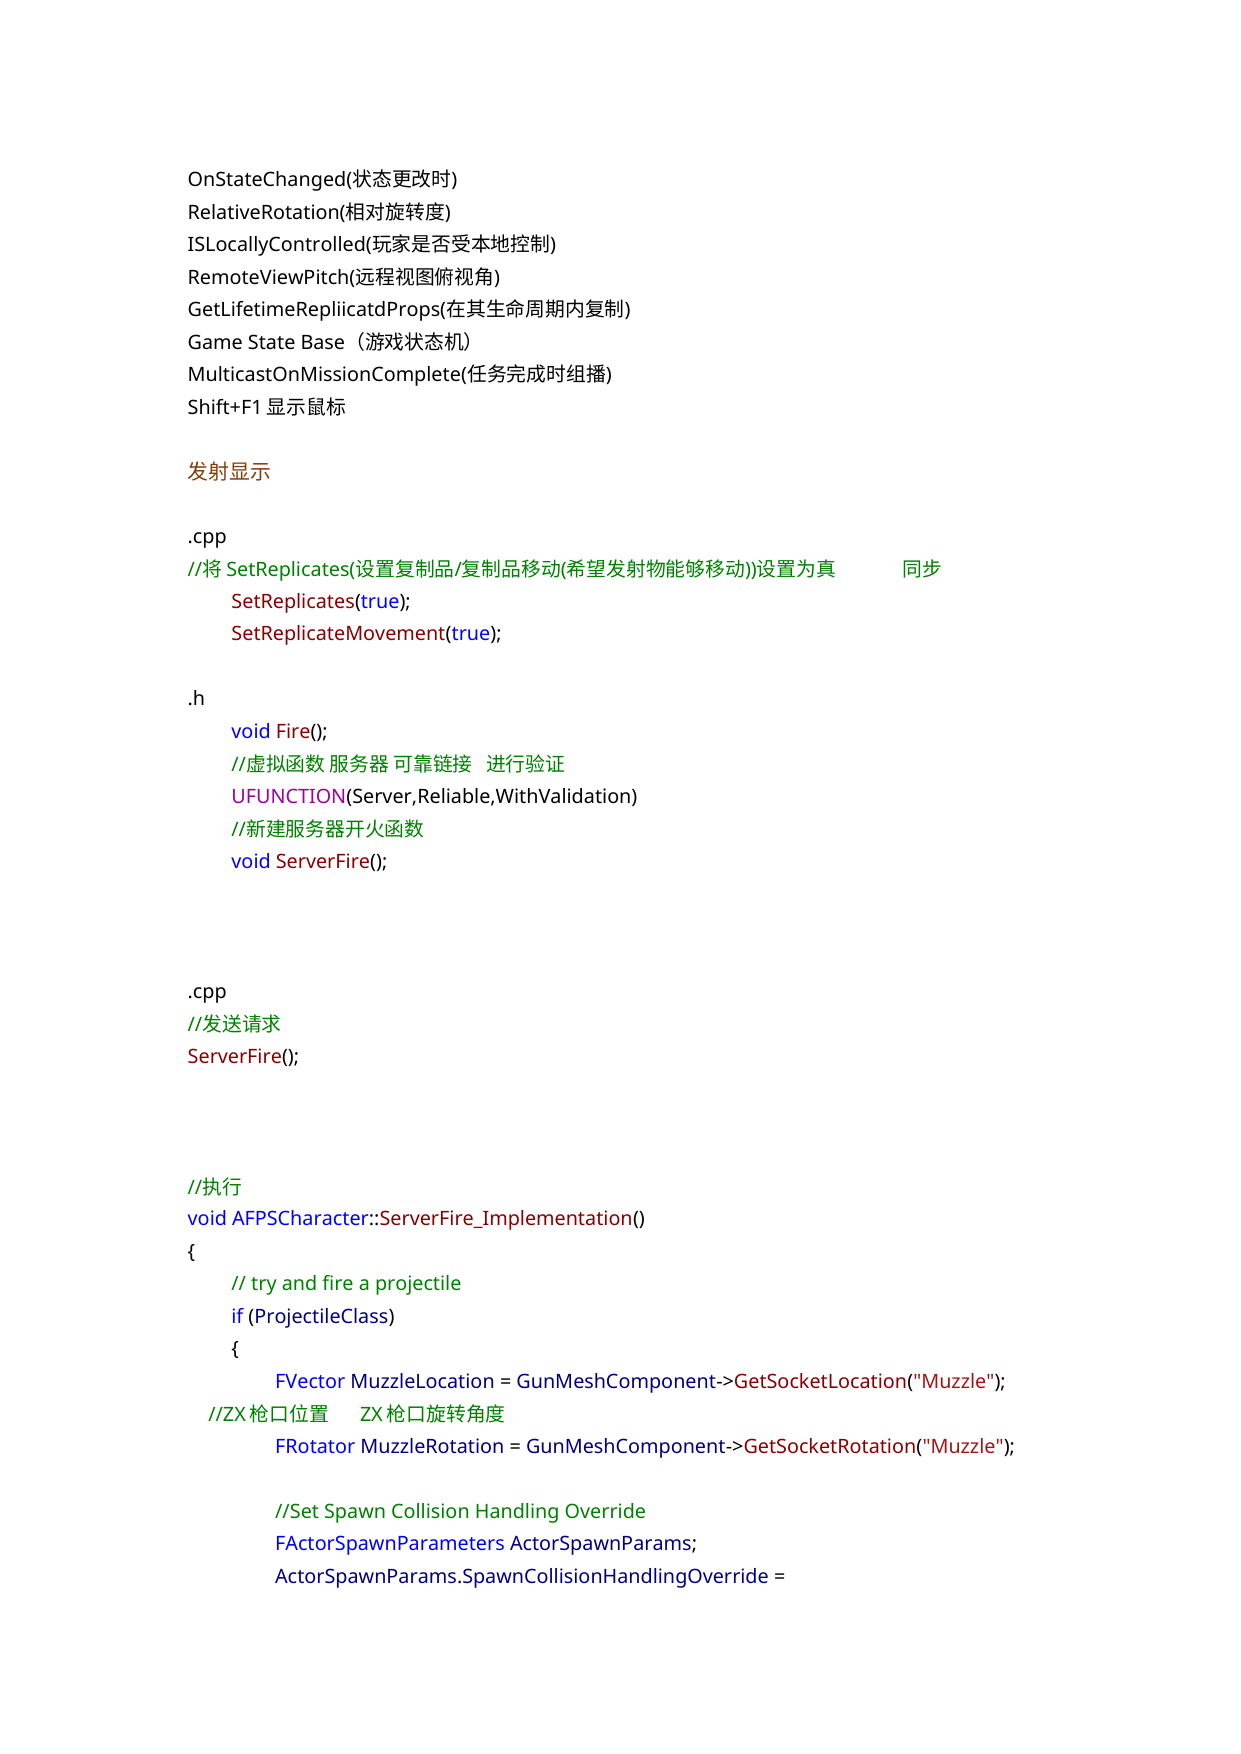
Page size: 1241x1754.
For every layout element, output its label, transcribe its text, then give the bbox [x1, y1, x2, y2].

text { [187, 1332, 1053, 1364]
text RemoteViewPitch(远程视图俯视角) [187, 259, 1053, 292]
text if (ProjectileClass) [187, 1299, 1053, 1332]
text MulticastOnMissionComplete(任务完成时组播) [187, 357, 1053, 389]
text GetLifetimeRepliicatdProps(在其生命周期内复制) [187, 292, 1053, 324]
text ISLocallyControlled(玩家是否受本地控制) [187, 227, 1053, 259]
text Game State Base（游戏状态机） [187, 324, 1053, 357]
text //执行 [187, 1169, 1053, 1202]
text //将SetReplicates(设置复制品/复制品移动(希望发射物能够移动))设置为真 同步 [187, 552, 1053, 584]
text 发射显示 [187, 454, 1053, 487]
text FActorSpawnParameters ActorSpawnParams; [187, 1527, 1053, 1559]
text .cpp [187, 519, 1053, 552]
text void ServerFire(); [187, 844, 1053, 877]
text // try and fire a projectile [187, 1267, 1053, 1299]
text SetReplicateMovement(true); [187, 617, 1053, 649]
text FRotator MuzzleRotation = GunMeshComponent->GetSocketRotation("Muzzle"); [187, 1429, 1053, 1462]
text UFUNCTION(Server,Reliable,WithValidation) [187, 779, 1053, 812]
text //新建服务器开火函数 [187, 812, 1053, 844]
text Shift+F1显示鼠标 [187, 389, 1053, 422]
text //发送请求 [187, 1007, 1053, 1039]
text //Set Spawn Collision Handling Override [187, 1494, 1053, 1527]
text SetReplicates(true); [187, 584, 1053, 617]
text FVector MuzzleLocation = GunMeshComponent->GetSocketLocation("Muzzle"); [187, 1364, 1053, 1397]
text void Fire(); [187, 714, 1053, 747]
text { [187, 1234, 1053, 1267]
text OnStateChanged(状态更改时) [187, 162, 1053, 194]
text void AFPSCharacter::ServerFire_Implementation() [187, 1202, 1053, 1234]
text //ZX枪口位置 ZX枪口旋转角度 [187, 1397, 1053, 1429]
text RelativeRotation(相对旋转度) [187, 194, 1053, 227]
text ServerFire(); [187, 1039, 1053, 1072]
text //虚拟函数 服务器 可靠链接 进行验证 [187, 747, 1053, 779]
text .h [187, 682, 1053, 714]
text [187, 1559, 1053, 1592]
text .cpp [187, 974, 1053, 1007]
